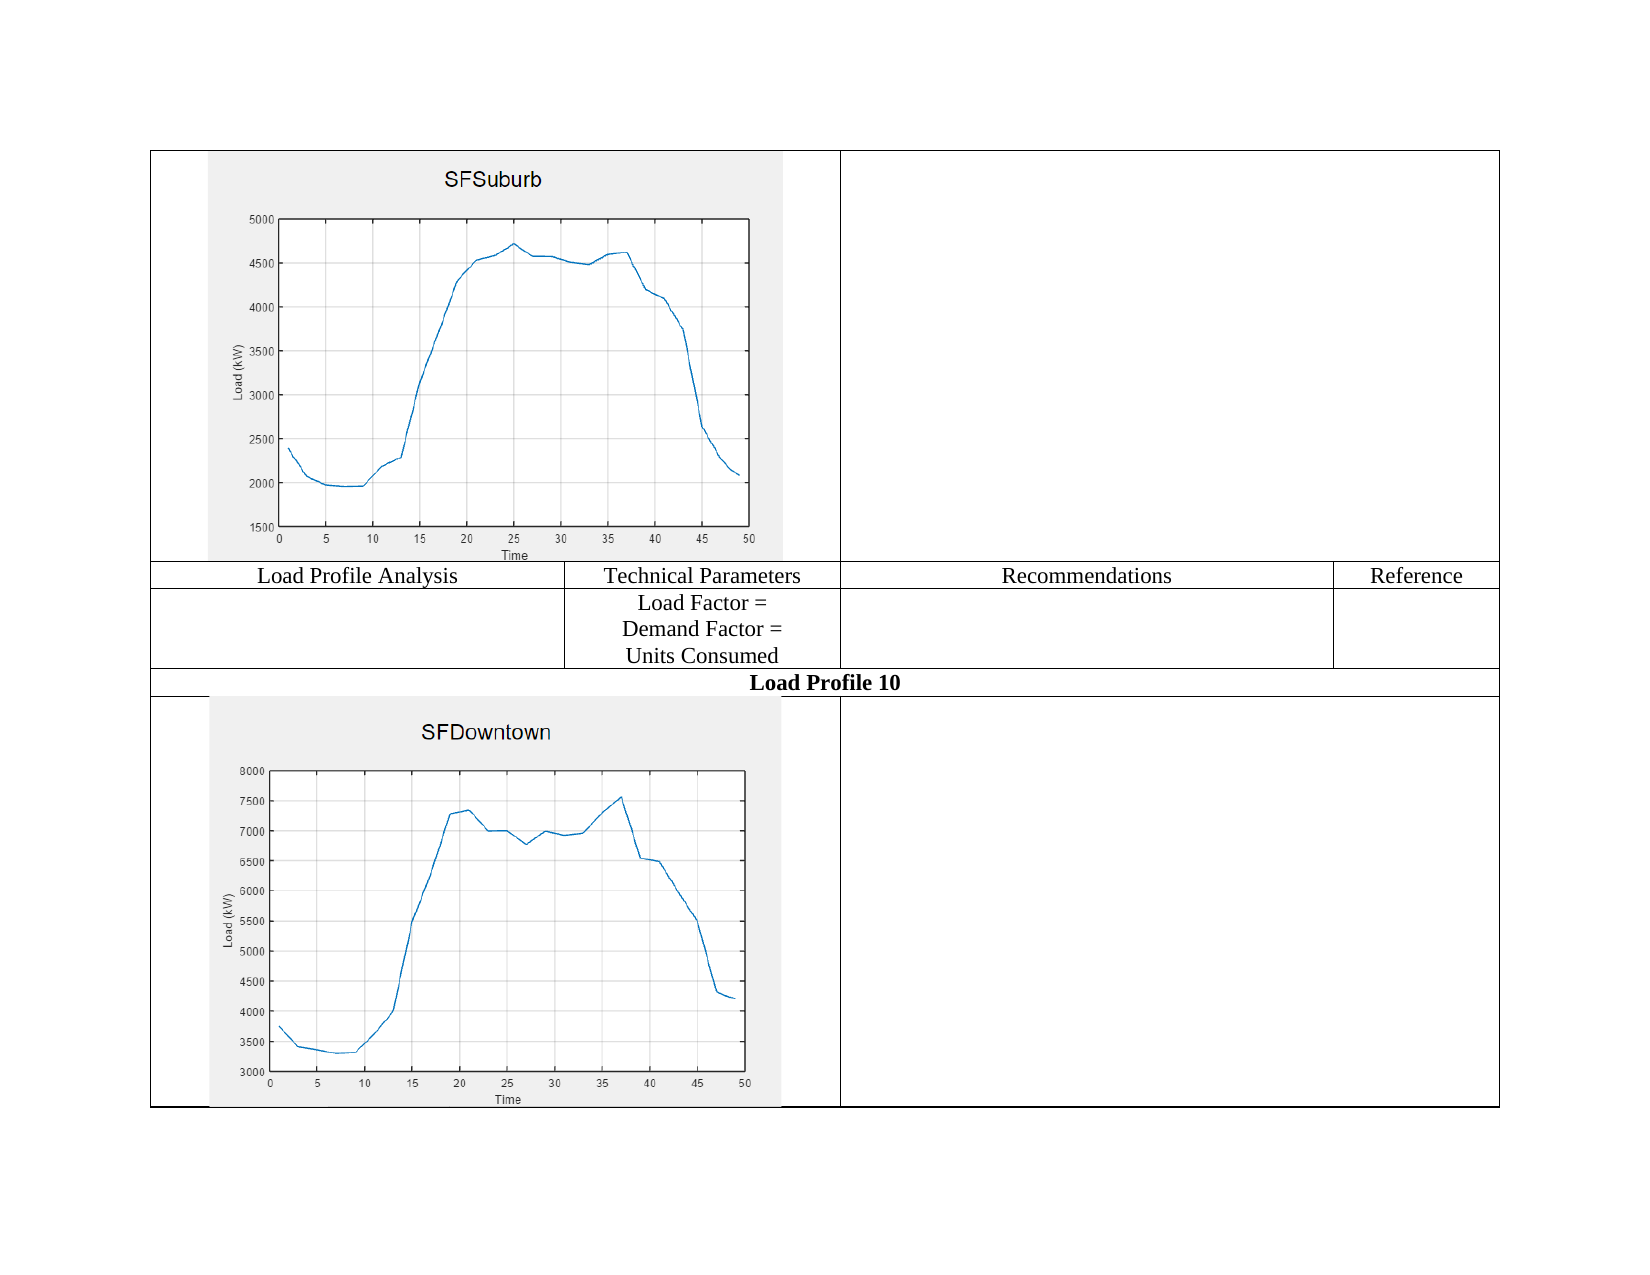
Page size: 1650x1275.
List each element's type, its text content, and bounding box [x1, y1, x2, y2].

table_cell [151, 697, 209, 1106]
table_cell [841, 589, 1333, 668]
table_cell [841, 697, 1499, 1106]
table_cell [783, 151, 840, 561]
table_cell [1334, 589, 1499, 668]
table_cell [841, 151, 1499, 561]
table_cell Load Profile 10 [151, 669, 1499, 696]
table_cell Technical Parameters [565, 562, 840, 588]
picture [207, 151, 783, 561]
table_cell [151, 151, 207, 561]
table_cell [782, 697, 840, 1106]
table_cell Reference [1334, 562, 1499, 588]
table_cell Load Profile Analysis [151, 562, 564, 588]
table_cell [151, 589, 564, 668]
table_cell Load Factor = Demand Factor = Units Consumed [565, 589, 840, 668]
table_cell Recommendations [841, 562, 1333, 588]
picture [209, 696, 782, 1107]
